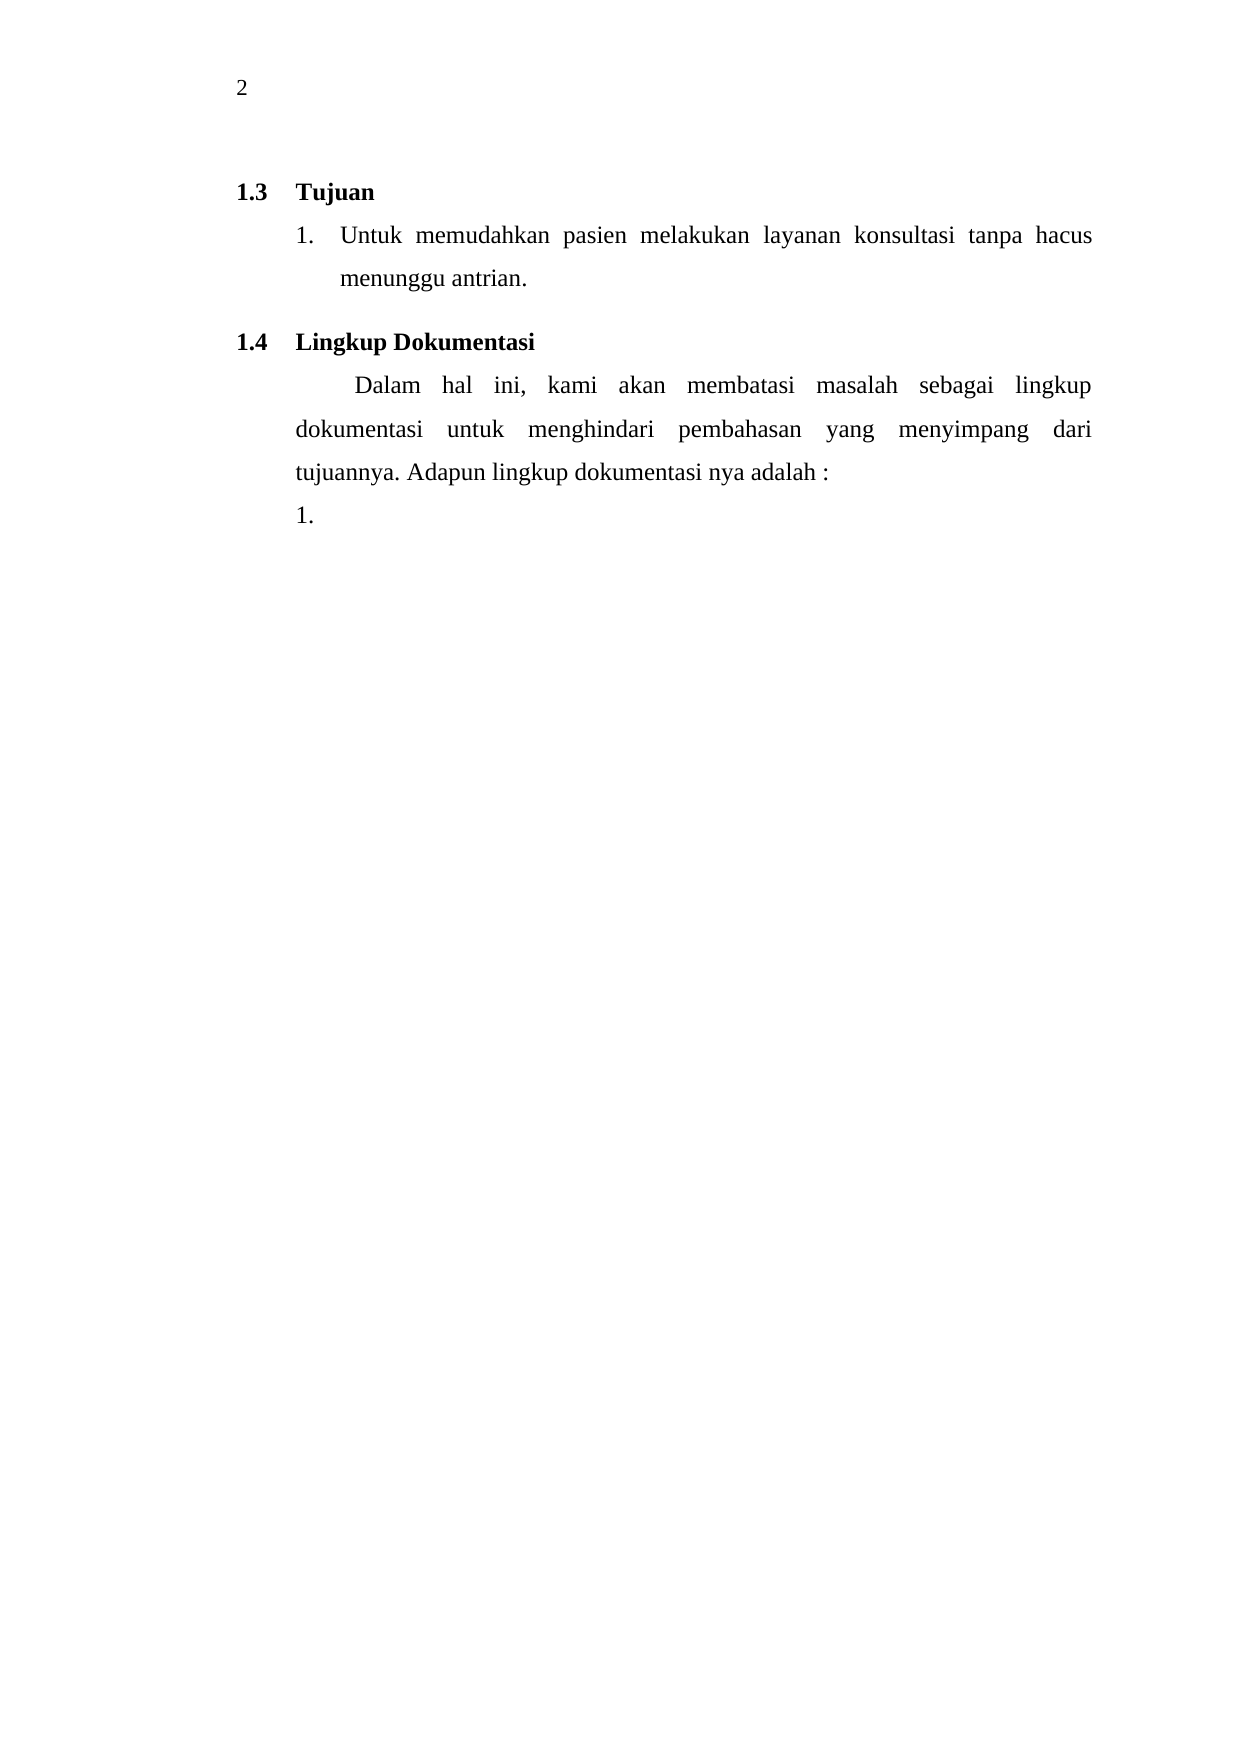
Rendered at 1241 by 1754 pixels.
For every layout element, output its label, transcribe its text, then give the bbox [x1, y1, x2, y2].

list 1. [295, 500, 1092, 529]
subtitle Lingkup Dokumentasi [236, 327, 1092, 356]
list Dalam hal ini, kami akan membatasi masalah sebagai lingkup dokumentasi untuk menghindari pembahasan yang menyimpang dari tujuannya. Adapun lingkup dokumentasi nya adalah : [295, 371, 1092, 486]
text 1. Untuk memudahkan pasien melakukan layanan konsultasi tanpa hacus menunggu antrian. [295, 220, 1092, 292]
subtitle Tujuan [236, 177, 1092, 206]
